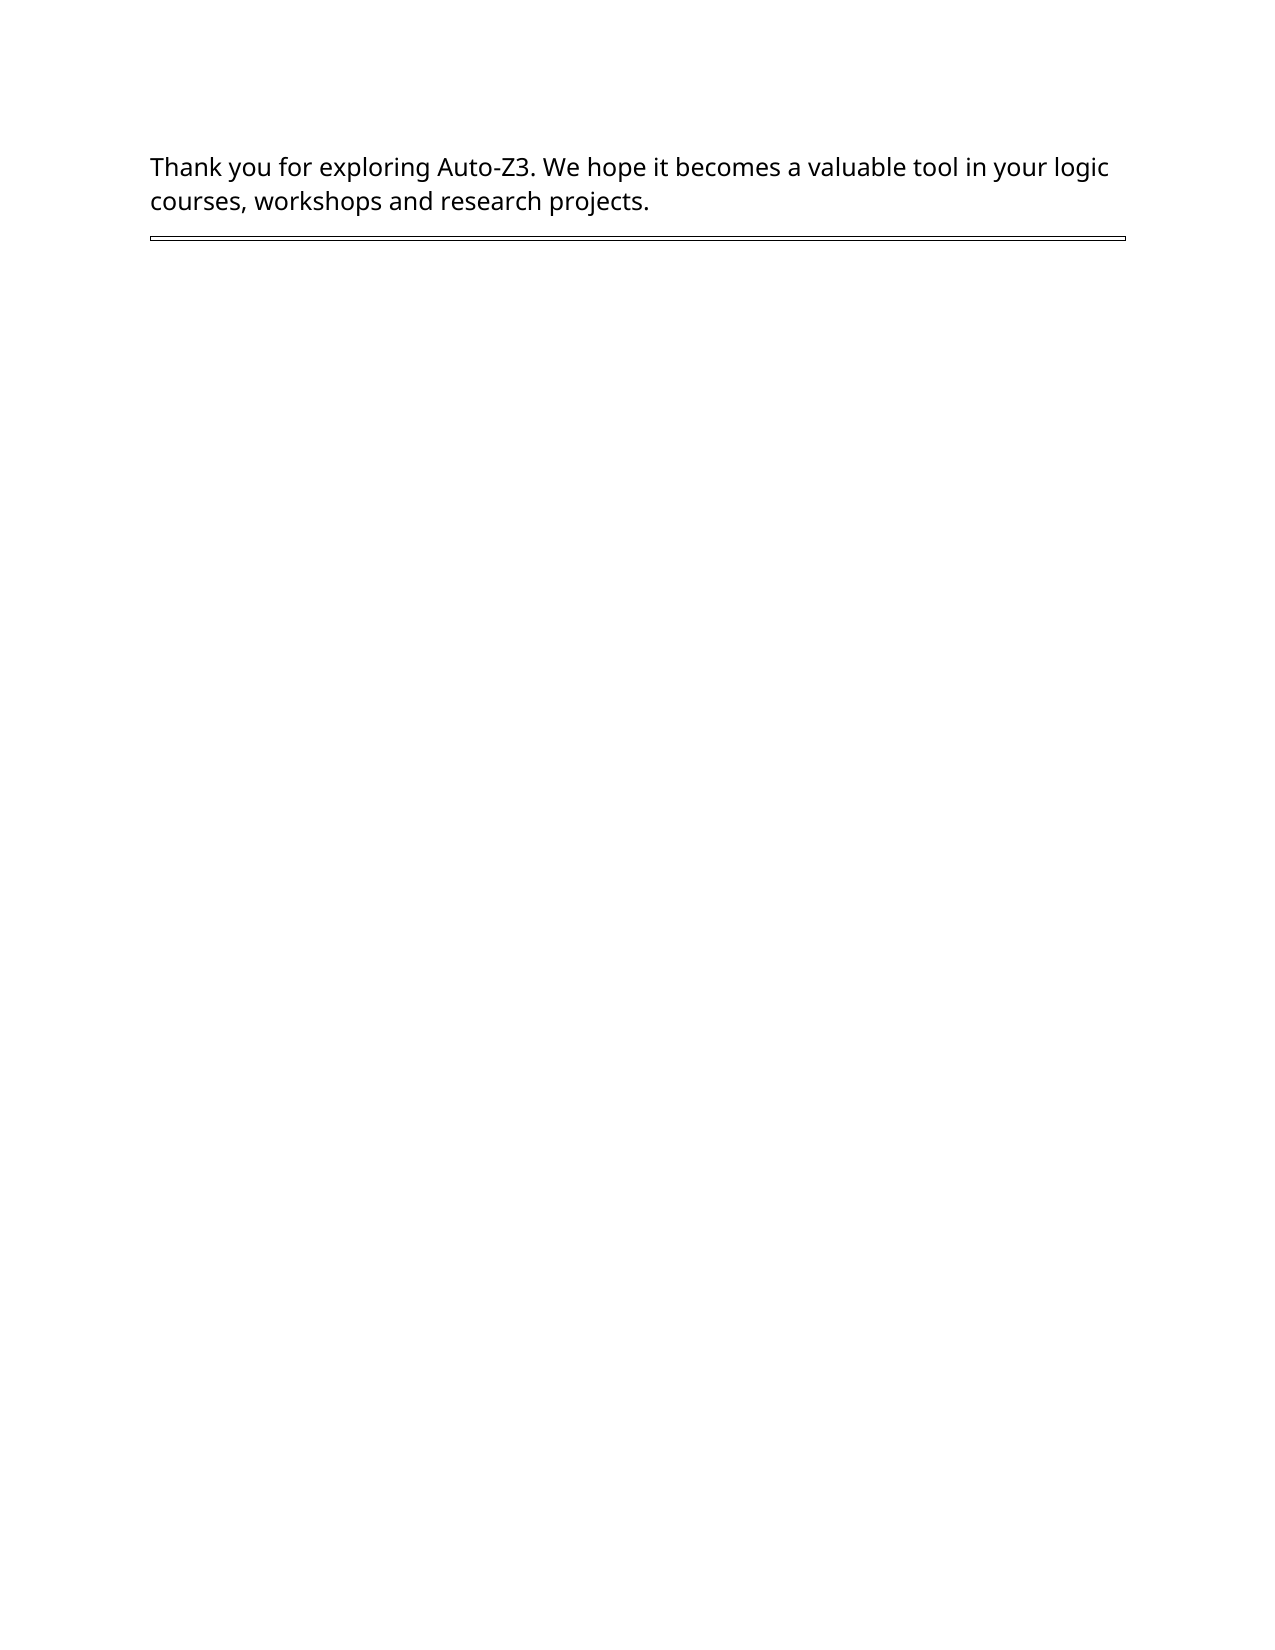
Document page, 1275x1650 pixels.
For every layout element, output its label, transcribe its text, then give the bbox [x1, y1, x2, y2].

text Thank you for exploring Auto‑Z3. We hope it becomes a valuable tool in your logic courses, workshops and research projects. [150, 150, 1125, 218]
